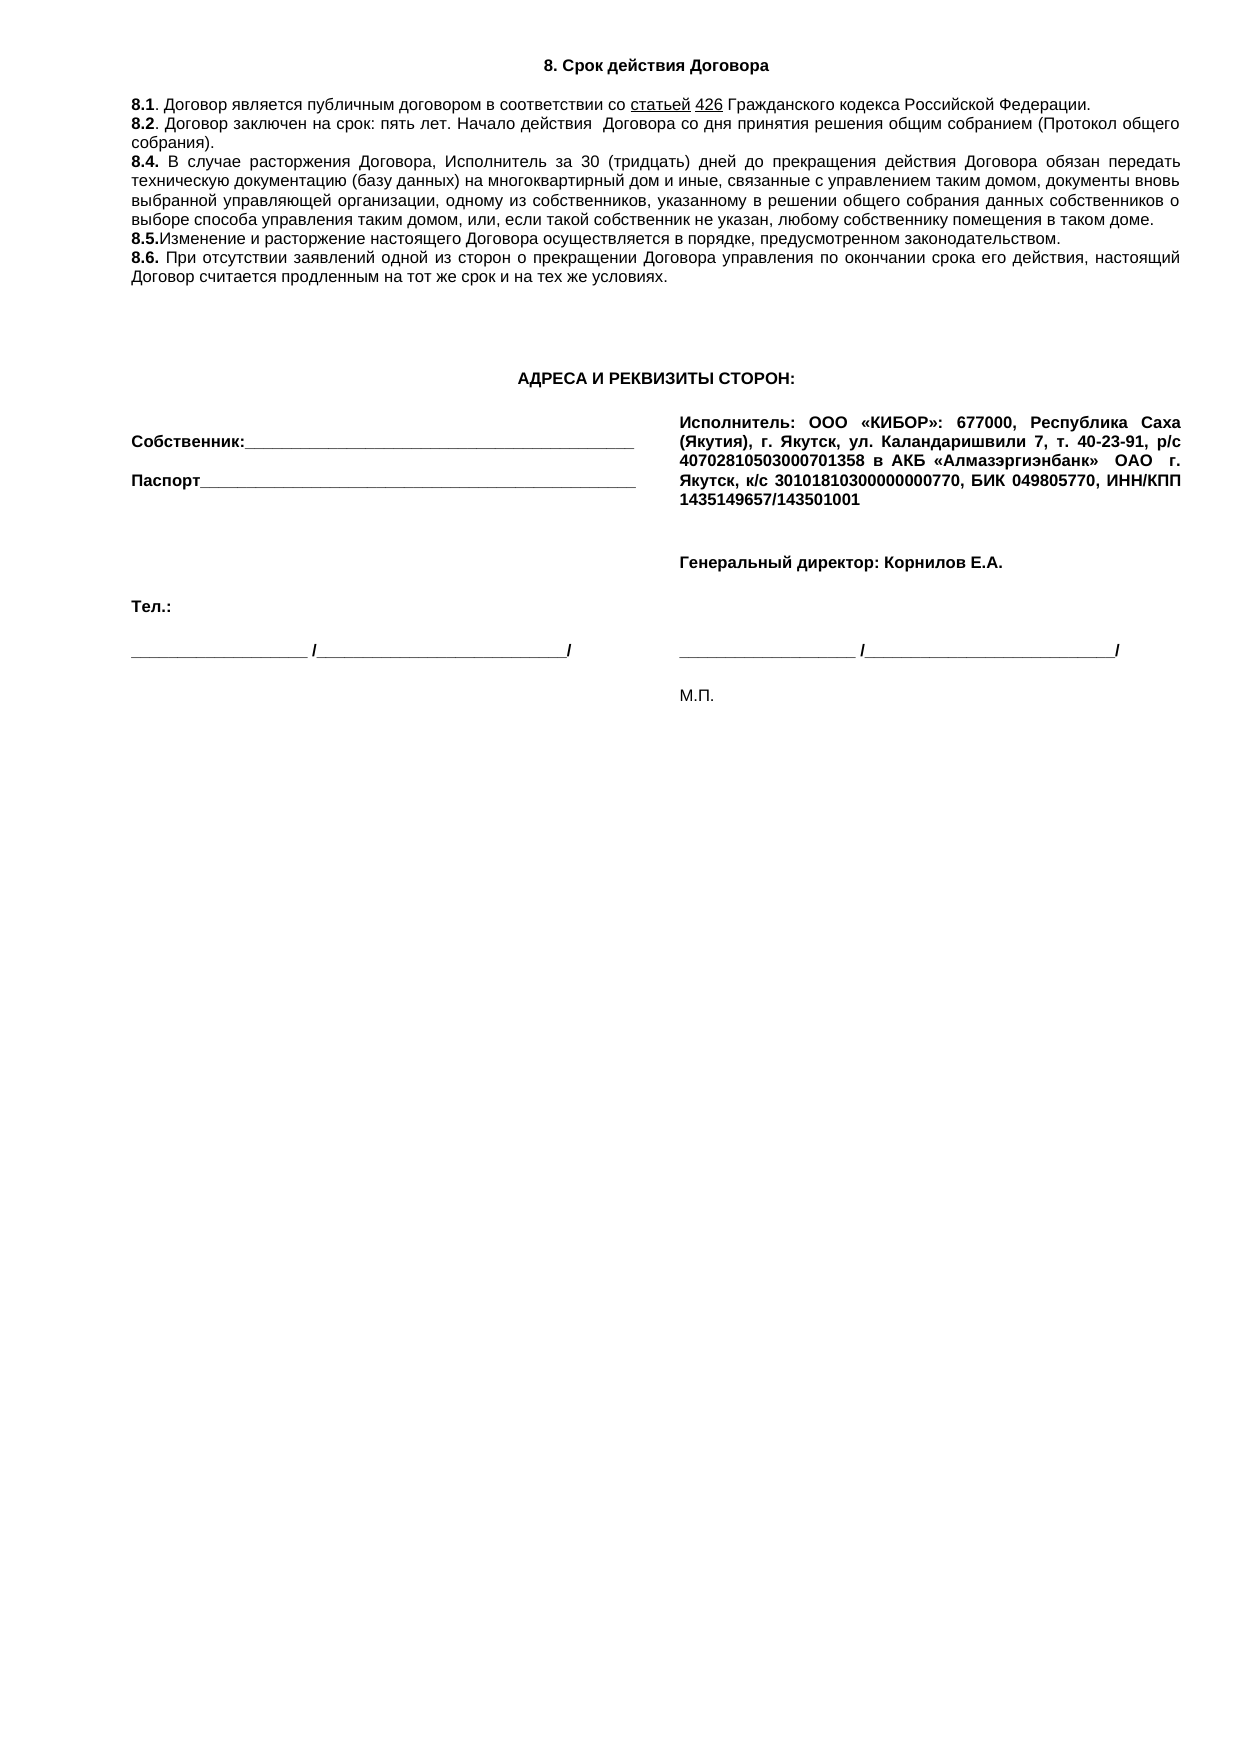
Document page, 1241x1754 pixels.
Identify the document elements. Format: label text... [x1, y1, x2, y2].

table_cell Тел.: ___________________ /___________________________/ [120, 553, 668, 729]
text 8. Срок действия Договора [131, 56, 1181, 75]
text 8.1. Договор является публичным договором в соответствии со статьей 426 Гражданского кодекса Российской Федерации. [131, 94, 1181, 114]
text АДРЕСА И РЕКВИЗИТЫ СТОРОН: [131, 369, 1181, 388]
text 8.6. При отсутствии заявлений одной из сторон о прекращении Договора управления по окончании срока его действия, настоящий Договор считается продленным на тот же срок и на тех же условиях. [131, 248, 1181, 286]
text 8.2. Договор заключен на срок: пять лет. Начало действия Договора со дня принятия решения общим собранием (Протокол общего собрания). [131, 114, 1181, 152]
table_header Собственник:__________________________________________ Паспорт_______________________________________________ [120, 413, 668, 553]
table_cell Генеральный директор: Корнилов Е.А. ___________________ /___________________________/ М.П. [668, 553, 1192, 729]
table_header Исполнитель: ООО «КИБОР»: 677000, Республика Саха (Якутия), г. Якутск, ул. Каландаришвили 7, т. 40-23-91, р/с 40702810503000701358 в АКБ «Алмазэргиэнбанк» ОАО г. Якутск, к/с 30101810300000000770, БИК 049805770, ИНН/КПП 1435149657/143501001 [668, 413, 1192, 553]
text 8.5.Изменение и расторжение настоящего Договора осуществляется в порядке, предусмотренном законодательством. [131, 229, 1181, 248]
text 8.4. В случае расторжения Договора, Исполнитель за 30 (тридцать) дней до прекращения действия Договора обязан передать техническую документацию (базу данных) на многоквартирный дом и иные, связанные с управлением таким домом, документы вновь выбранной управляющей организации, одному из собственников, указанному в решении общего собрания данных собственников о выборе способа управления таким домом, или, если такой собственник не указан, любому собственнику помещения в таком доме. [131, 152, 1181, 229]
